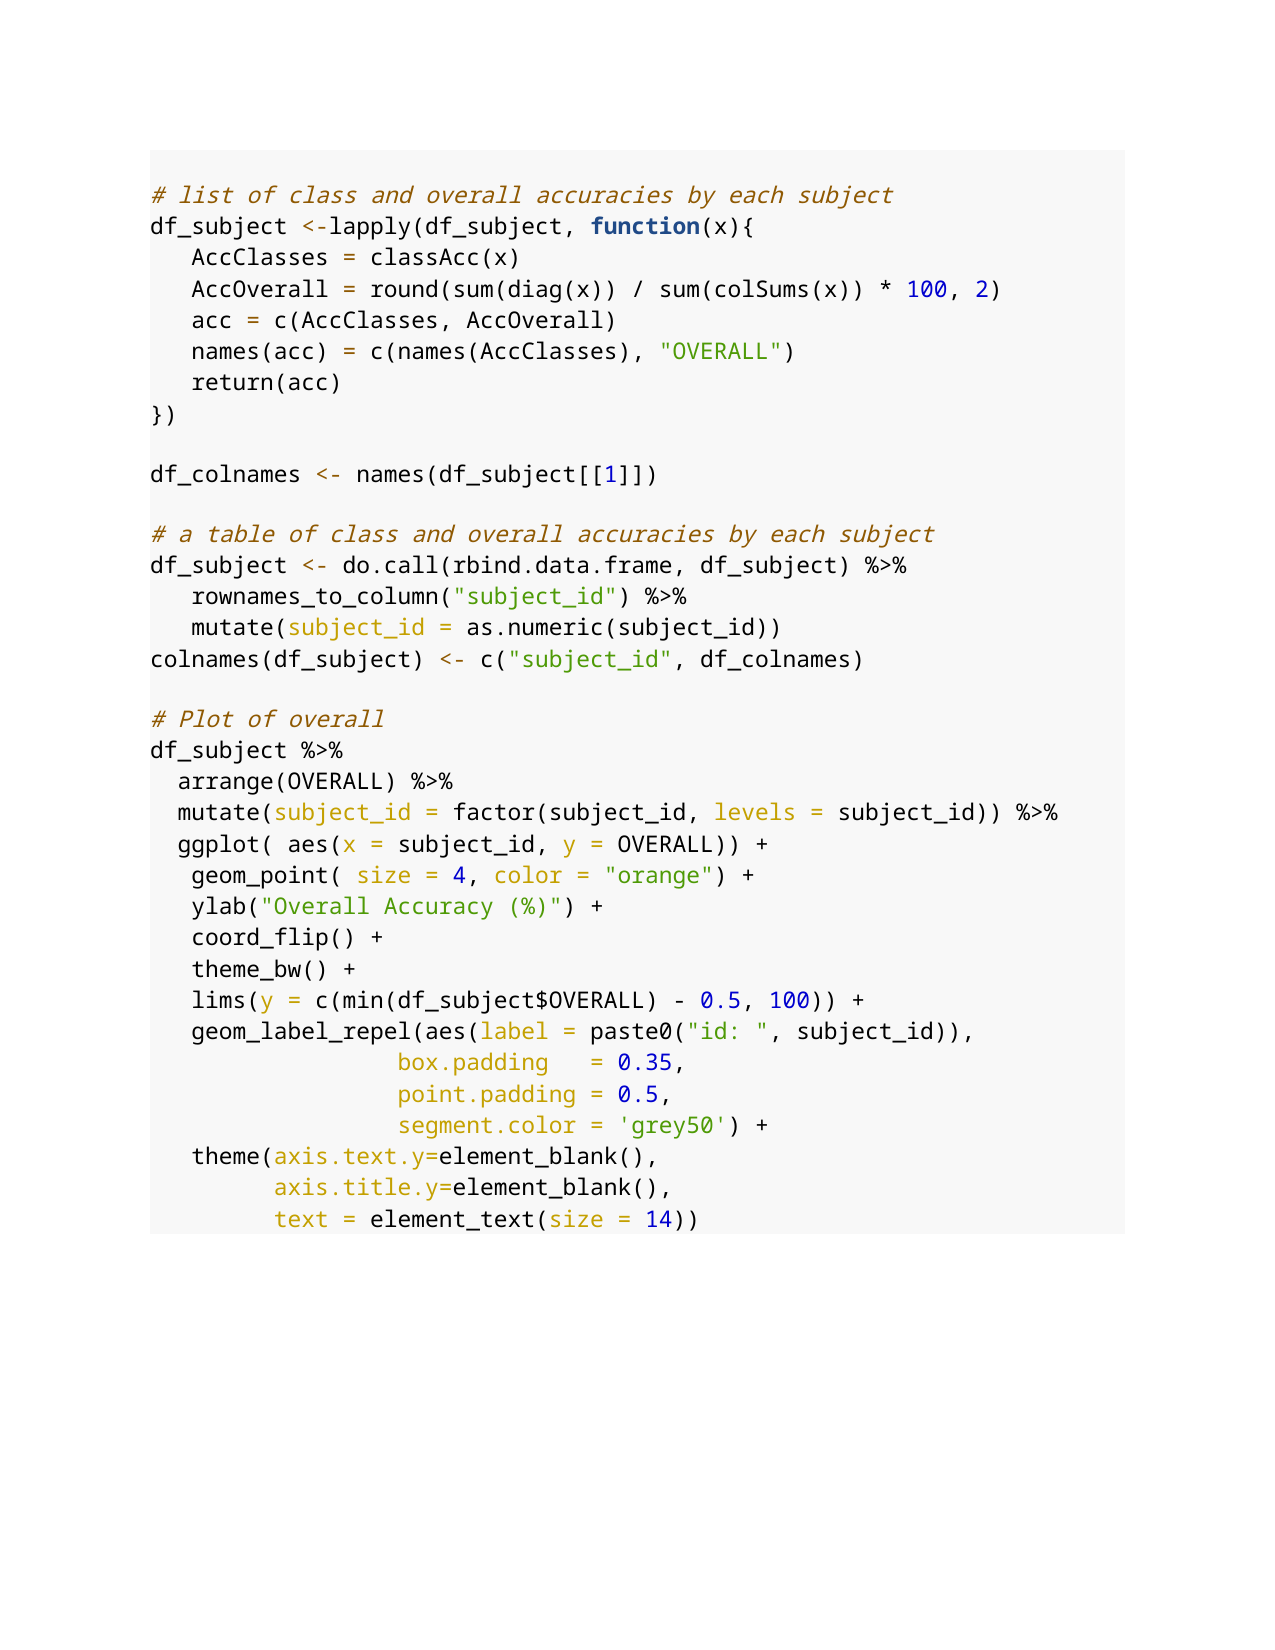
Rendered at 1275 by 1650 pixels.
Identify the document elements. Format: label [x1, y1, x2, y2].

text [150, 150, 1125, 1234]
